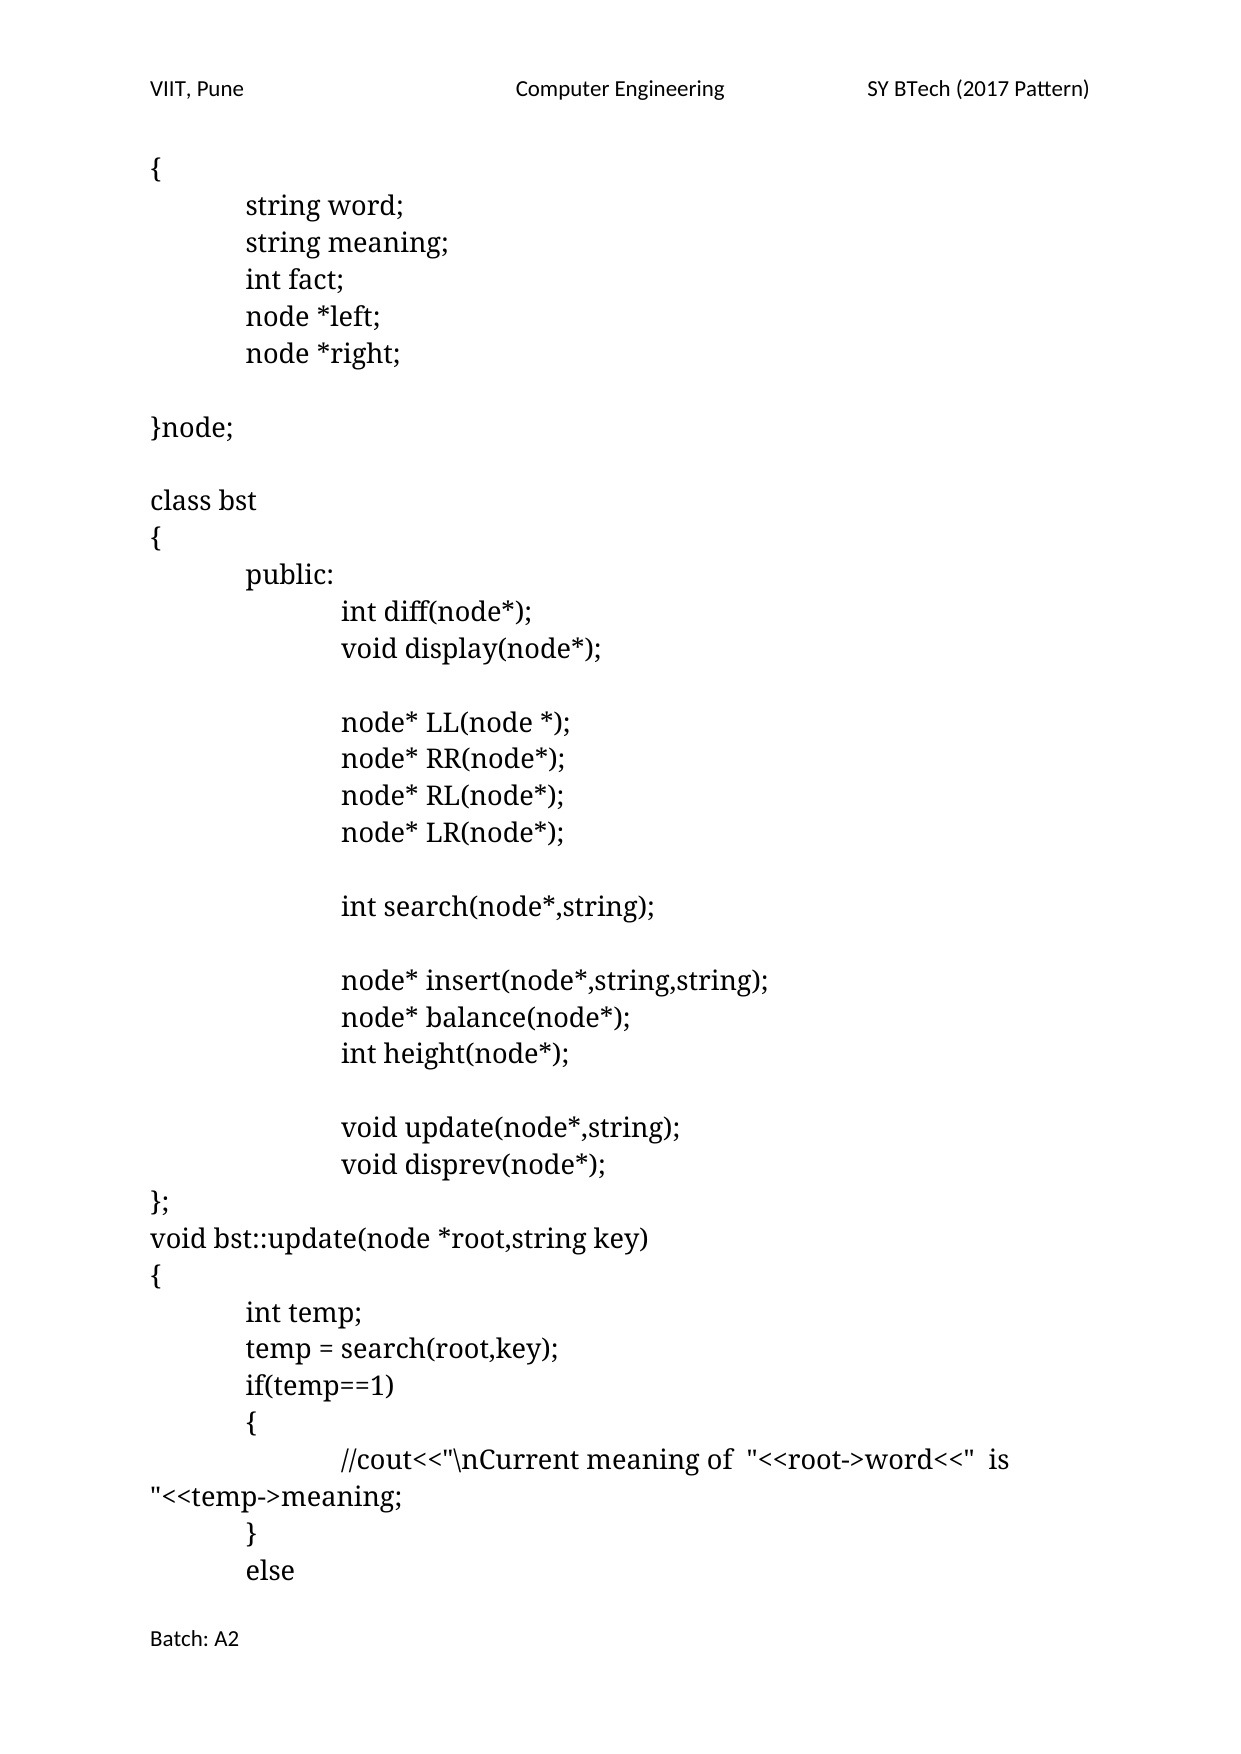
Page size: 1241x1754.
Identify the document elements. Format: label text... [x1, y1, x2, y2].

text void display(node*); [150, 629, 1090, 666]
text temp = search(root,key); [150, 1330, 1090, 1367]
text node *left; [150, 297, 1090, 334]
text class bst [150, 482, 1090, 519]
text int search(node*,string); [150, 887, 1090, 924]
text int diff(node*); [150, 592, 1090, 629]
text { [150, 150, 1090, 187]
text { [150, 1256, 1090, 1293]
text node* balance(node*); [150, 998, 1090, 1035]
text node* insert(node*,string,string); [150, 961, 1090, 998]
text int temp; [150, 1293, 1090, 1330]
text { [150, 1404, 1090, 1441]
text }node; [150, 408, 1090, 445]
text string meaning; [150, 224, 1090, 261]
text node* LR(node*); [150, 814, 1090, 851]
text node* RR(node*); [150, 740, 1090, 777]
text public: [150, 556, 1090, 592]
text string word; [150, 187, 1090, 224]
text void bst::update(node *root,string key) [150, 1219, 1090, 1256]
text } [150, 1514, 1090, 1551]
text node* RL(node*); [150, 777, 1090, 814]
text { [150, 519, 1090, 556]
text int height(node*); [150, 1035, 1090, 1072]
text void update(node*,string); [150, 1109, 1090, 1146]
text //cout<<"\nCurrent meaning of "<<root->word<<" is "<<temp->meaning; [150, 1441, 1090, 1514]
text else [150, 1551, 1090, 1588]
text }; [150, 1182, 1090, 1219]
text if(temp==1) [150, 1367, 1090, 1404]
text void disprev(node*); [150, 1146, 1090, 1182]
text int fact; [150, 261, 1090, 297]
text node *right; [150, 334, 1090, 371]
text node* LL(node *); [150, 703, 1090, 740]
